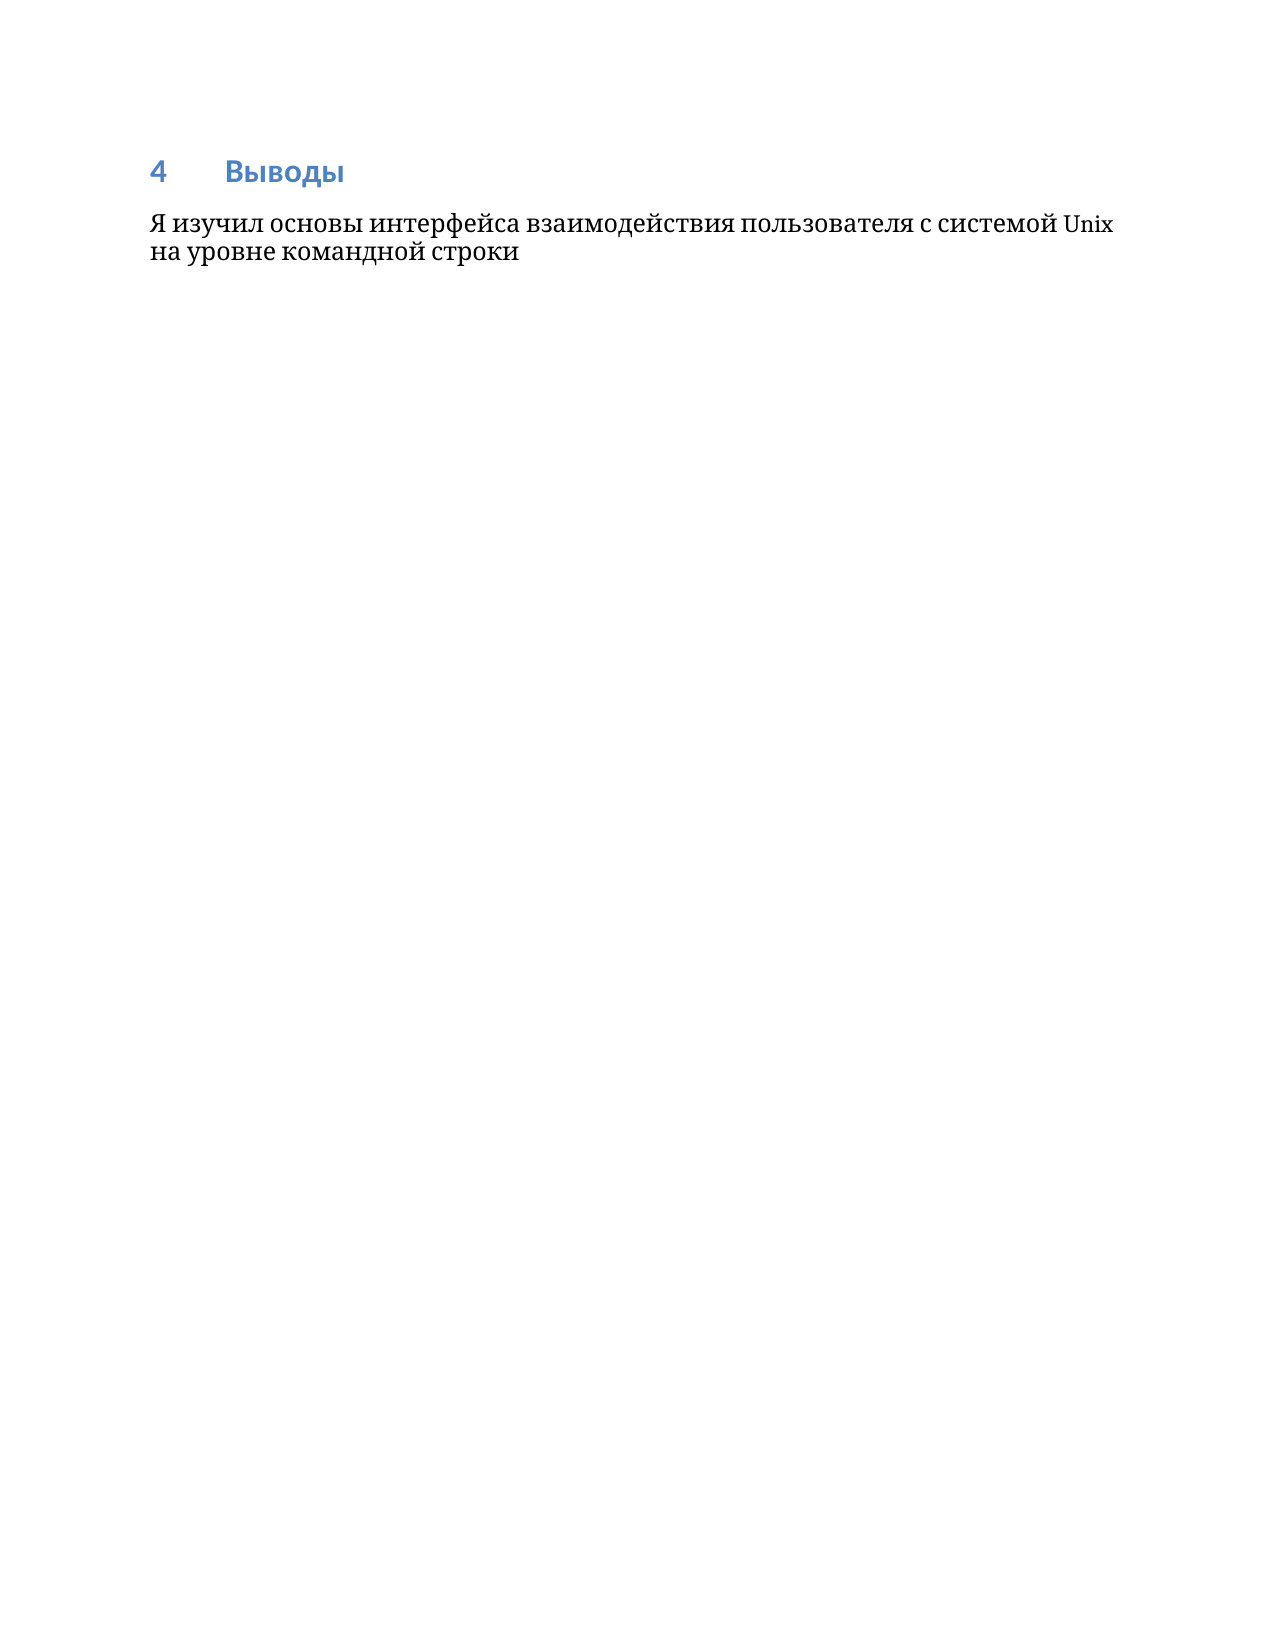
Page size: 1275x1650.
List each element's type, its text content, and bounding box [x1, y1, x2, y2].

subtitle 4 Выводы [150, 150, 1125, 191]
text Я изучил основы интерфейса взаимодействия пользователя с системой Unix на уровне командной строки [150, 209, 1125, 267]
